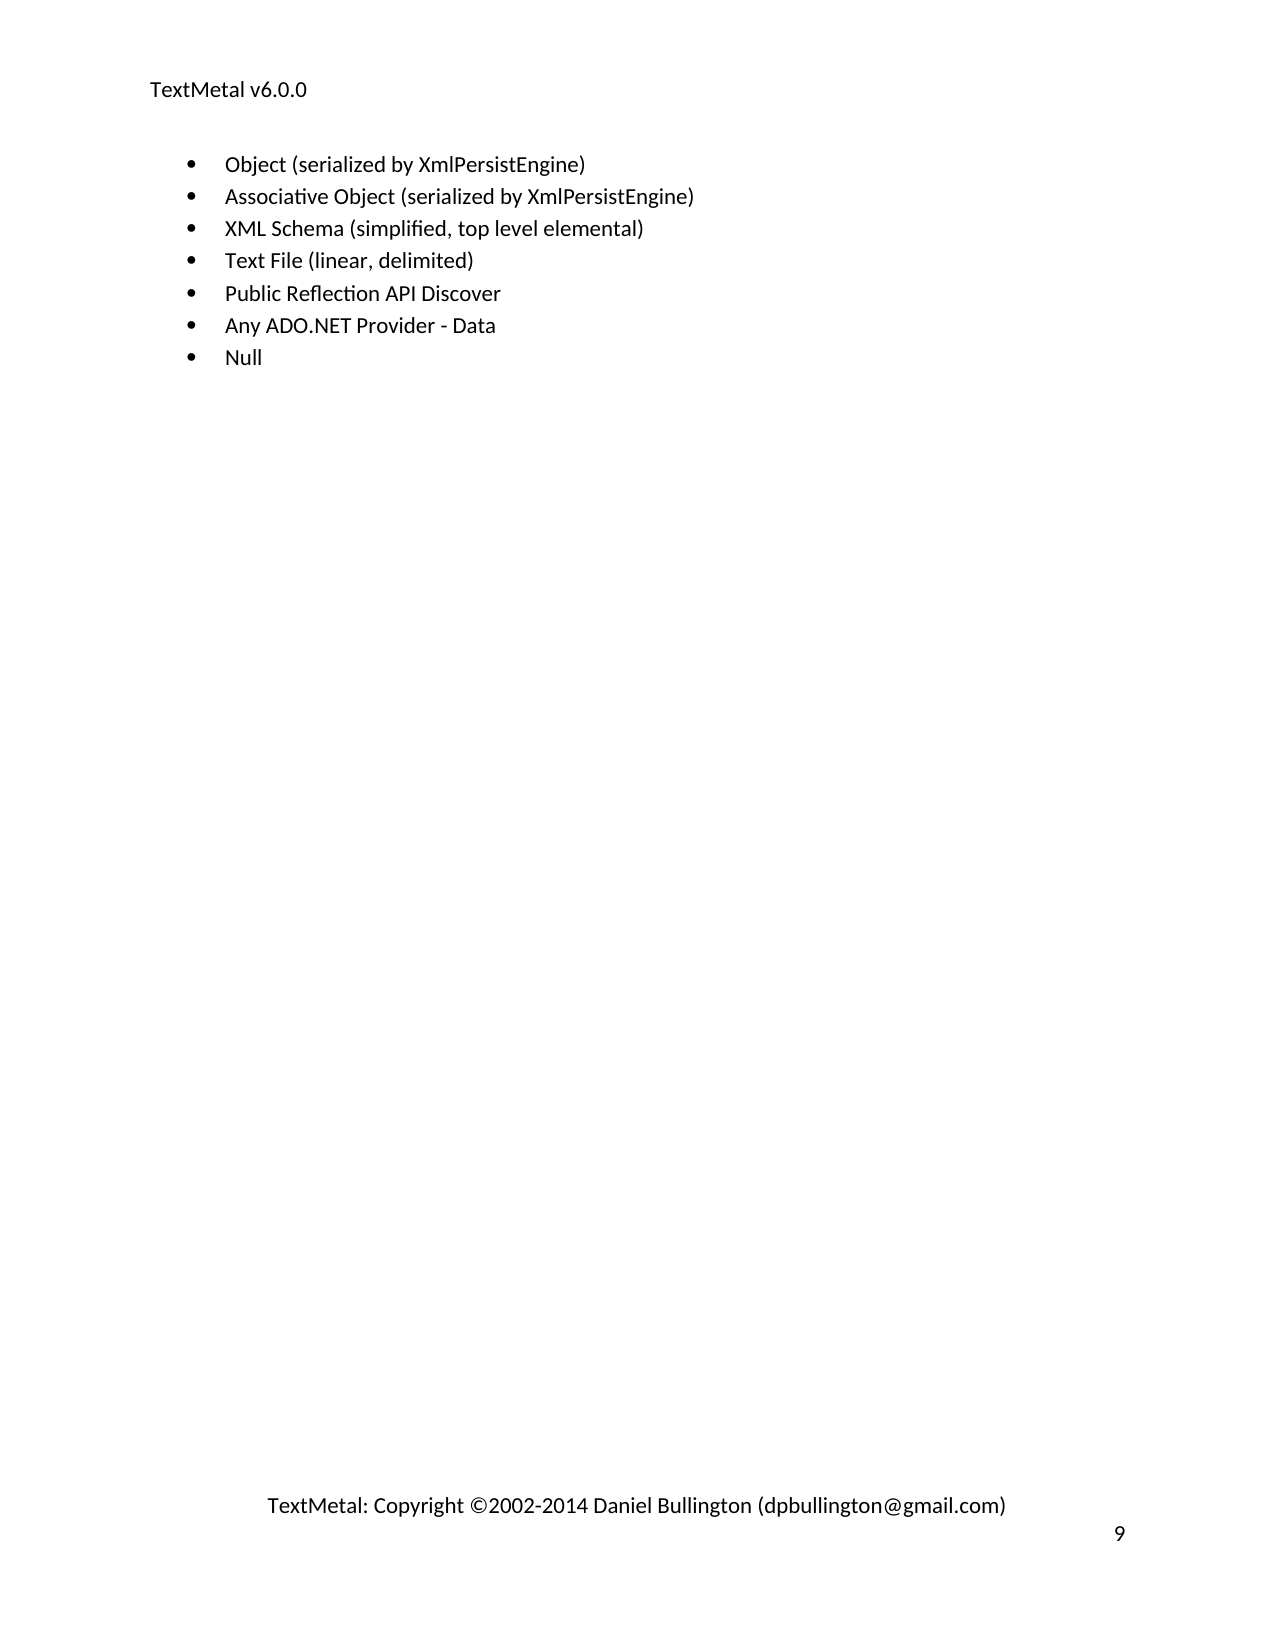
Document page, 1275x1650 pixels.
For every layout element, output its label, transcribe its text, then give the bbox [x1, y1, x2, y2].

list Object (serialized by XmlPersistEngine) [187, 150, 1125, 178]
list Any ADO.NET Provider - Data [187, 311, 1125, 339]
list Associative Object (serialized by XmlPersistEngine) [187, 182, 1125, 210]
list Public Reflection API Discover [187, 279, 1125, 307]
list XML Schema (simplified, top level elemental) [187, 214, 1125, 242]
list Text File (linear, delimited) [187, 247, 1125, 274]
list Null [187, 343, 1125, 371]
